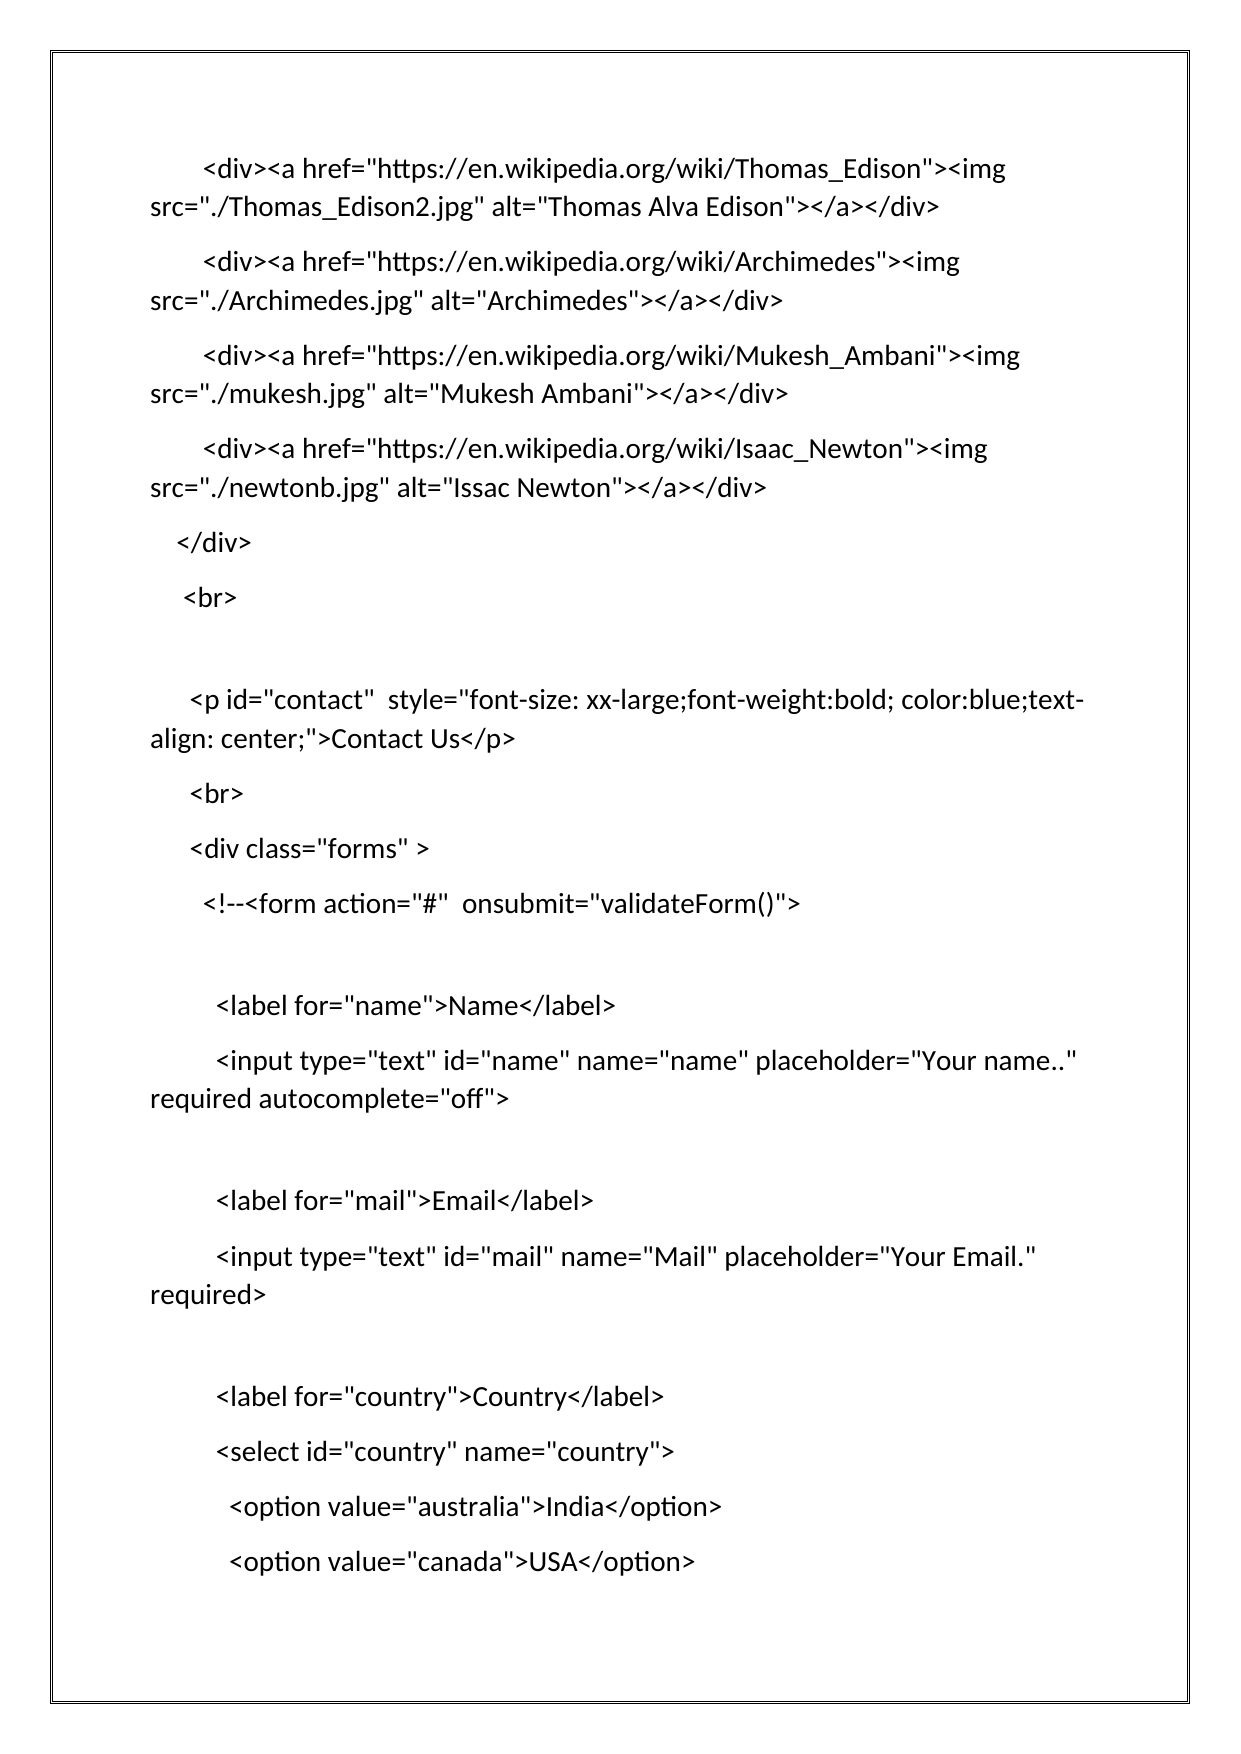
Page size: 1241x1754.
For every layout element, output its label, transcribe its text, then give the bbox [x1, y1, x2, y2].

text <option value="canada">USA</option> [150, 1543, 1090, 1579]
text <select id="country" name="country"> [150, 1433, 1090, 1469]
text <div><a href="https://en.wikipedia.org/wiki/Archimedes"><img src="./Archimedes.jpg" alt="Archimedes"></a></div> [150, 243, 1090, 318]
text <br> [150, 775, 1090, 810]
text <p id="contact" style="font-size: xx-large;font-weight:bold; color:blue;text-align: center;">Contact Us</p> [150, 681, 1090, 755]
text <label for="country">Country</label> [150, 1378, 1090, 1414]
text <input type="text" id="mail" name="Mail" placeholder="Your Email." required> [150, 1238, 1090, 1312]
text <label for="name">Name</label> [150, 987, 1090, 1023]
text <div><a href="https://en.wikipedia.org/wiki/Isaac_Newton"><img src="./newtonb.jpg" alt="Issac Newton"></a></div> [150, 431, 1090, 505]
text <br> [150, 579, 1090, 615]
text <div><a href="https://en.wikipedia.org/wiki/Thomas_Edison"><img src="./Thomas_Edison2.jpg" alt="Thomas Alva Edison"></a></div> [150, 150, 1090, 224]
text </div> [150, 524, 1090, 560]
text <label for="mail">Email</label> [150, 1182, 1090, 1218]
text <div><a href="https://en.wikipedia.org/wiki/Mukesh_Ambani"><img src="./mukesh.jpg" alt="Mukesh Ambani"></a></div> [150, 337, 1090, 411]
text <input type="text" id="name" name="name" placeholder="Your name.." required autocomplete="off"> [150, 1042, 1090, 1116]
text <option value="australia">India</option> [150, 1488, 1090, 1524]
text <div class="forms" > [150, 830, 1090, 866]
text <!--<form action="#" onsubmit="validateForm()"> [150, 885, 1090, 921]
